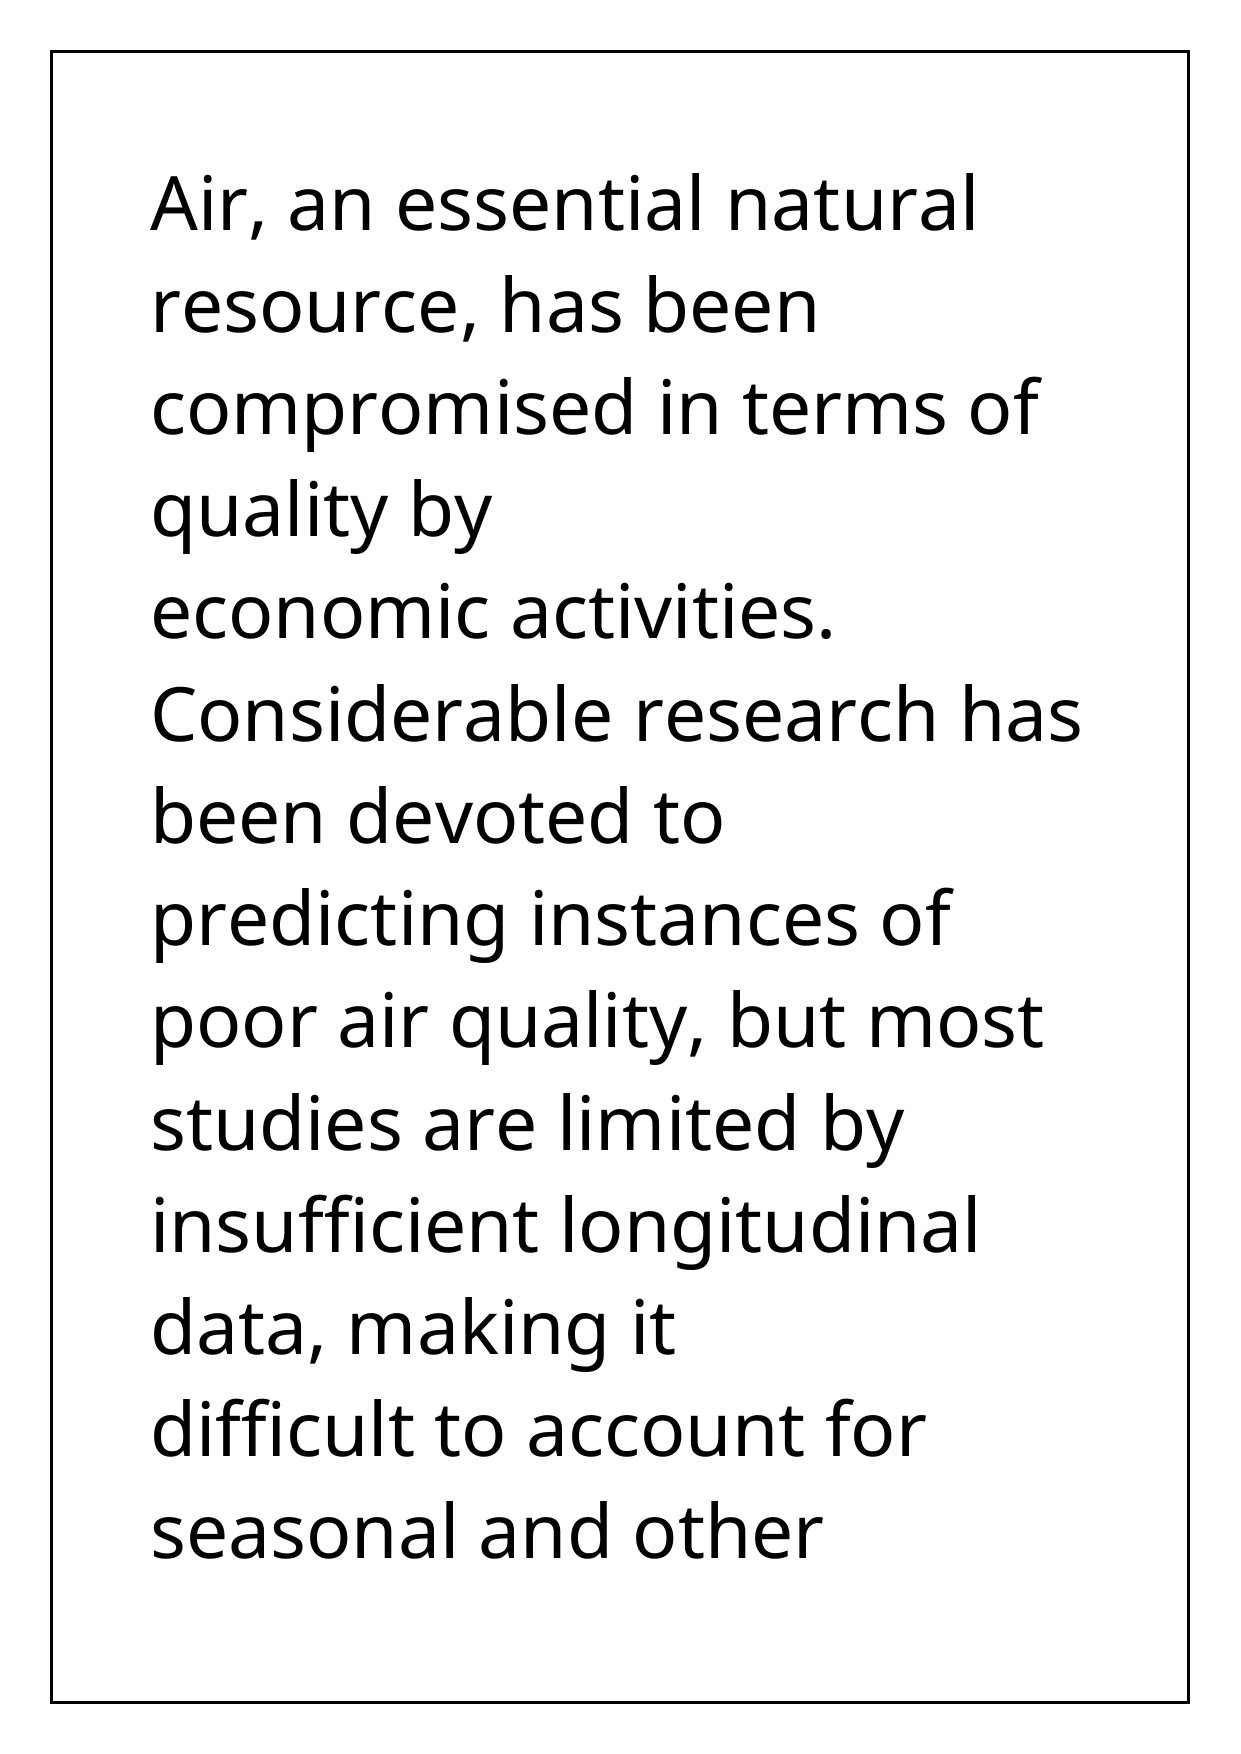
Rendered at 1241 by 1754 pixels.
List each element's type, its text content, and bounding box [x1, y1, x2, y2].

text Air, an essential natural resource, has been compromised in terms of quality by [150, 150, 1090, 559]
text economic activities. Considerable research has been devoted to predicting instances of [150, 559, 1090, 967]
text poor air quality, but most studies are limited by insufficient longitudinal data, making it [150, 967, 1090, 1376]
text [150, 1376, 1090, 1581]
